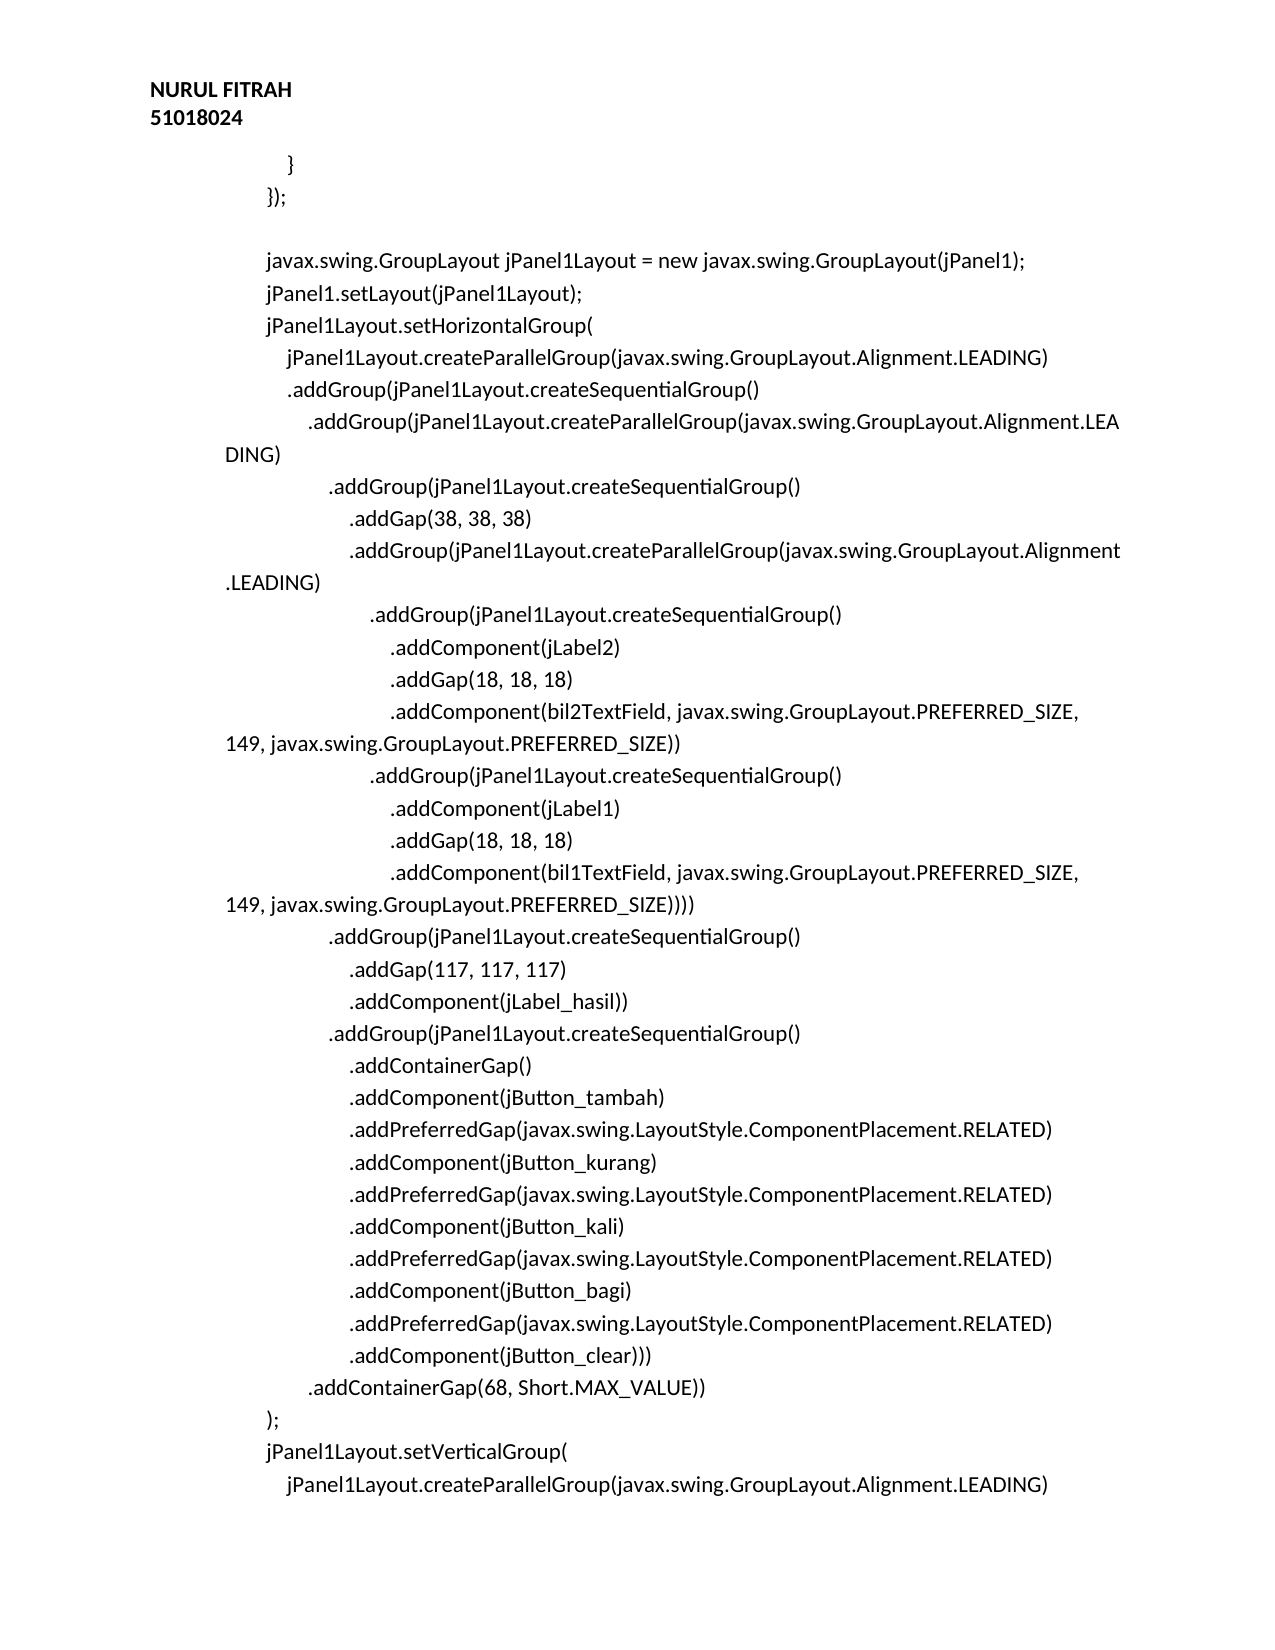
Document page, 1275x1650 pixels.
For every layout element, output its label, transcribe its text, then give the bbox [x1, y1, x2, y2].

list ); [225, 1405, 1125, 1433]
list .addComponent(bil2TextField, javax.swing.GroupLayout.PREFERRED_SIZE, 149, javax.swing.GroupLayout.PREFERRED_SIZE)) [225, 697, 1125, 757]
list .addComponent(jButton_bagi) [225, 1277, 1125, 1304]
list jPanel1Layout.createParallelGroup(javax.swing.GroupLayout.Alignment.LEADING) [225, 1470, 1125, 1498]
list }); [225, 182, 1125, 210]
list .addGroup(jPanel1Layout.createParallelGroup(javax.swing.GroupLayout.Alignment.LEADING) [225, 407, 1125, 468]
list .addComponent(jLabel2) [225, 633, 1125, 661]
list jPanel1Layout.setHorizontalGroup( [225, 311, 1125, 339]
list .addGroup(jPanel1Layout.createParallelGroup(javax.swing.GroupLayout.Alignment.LEADING) [225, 536, 1125, 596]
list } [225, 150, 1125, 178]
list .addGap(18, 18, 18) [225, 665, 1125, 693]
list .addGroup(jPanel1Layout.createSequentialGroup() [225, 762, 1125, 789]
list .addComponent(jLabel_hasil)) [225, 987, 1125, 1015]
list .addComponent(jLabel1) [225, 794, 1125, 822]
list .addGroup(jPanel1Layout.createSequentialGroup() [225, 922, 1125, 951]
list .addGroup(jPanel1Layout.createSequentialGroup() [225, 601, 1125, 629]
list .addPreferredGap(javax.swing.LayoutStyle.ComponentPlacement.RELATED) [225, 1180, 1125, 1208]
list .addPreferredGap(javax.swing.LayoutStyle.ComponentPlacement.RELATED) [225, 1244, 1125, 1272]
list .addGroup(jPanel1Layout.createSequentialGroup() [225, 375, 1125, 403]
list jPanel1.setLayout(jPanel1Layout); [225, 279, 1125, 307]
list .addComponent(jButton_tambah) [225, 1083, 1125, 1111]
list .addPreferredGap(javax.swing.LayoutStyle.ComponentPlacement.RELATED) [225, 1309, 1125, 1337]
list .addComponent(bil1TextField, javax.swing.GroupLayout.PREFERRED_SIZE, 149, javax.swing.GroupLayout.PREFERRED_SIZE)))) [225, 858, 1125, 918]
list .addComponent(jButton_kurang) [225, 1148, 1125, 1176]
list .addGap(38, 38, 38) [225, 504, 1125, 532]
list .addComponent(jButton_clear))) [225, 1341, 1125, 1369]
list .addContainerGap(68, Short.MAX_VALUE)) [225, 1373, 1125, 1401]
list .addGroup(jPanel1Layout.createSequentialGroup() [225, 472, 1125, 500]
list .addGap(18, 18, 18) [225, 826, 1125, 854]
list jPanel1Layout.setVerticalGroup( [225, 1437, 1125, 1466]
list .addGap(117, 117, 117) [225, 955, 1125, 983]
list .addGroup(jPanel1Layout.createSequentialGroup() [225, 1019, 1125, 1047]
list .addContainerGap() [225, 1051, 1125, 1079]
list javax.swing.GroupLayout jPanel1Layout = new javax.swing.GroupLayout(jPanel1); [225, 247, 1125, 274]
list .addPreferredGap(javax.swing.LayoutStyle.ComponentPlacement.RELATED) [225, 1116, 1125, 1144]
list .addComponent(jButton_kali) [225, 1212, 1125, 1240]
list jPanel1Layout.createParallelGroup(javax.swing.GroupLayout.Alignment.LEADING) [225, 343, 1125, 371]
